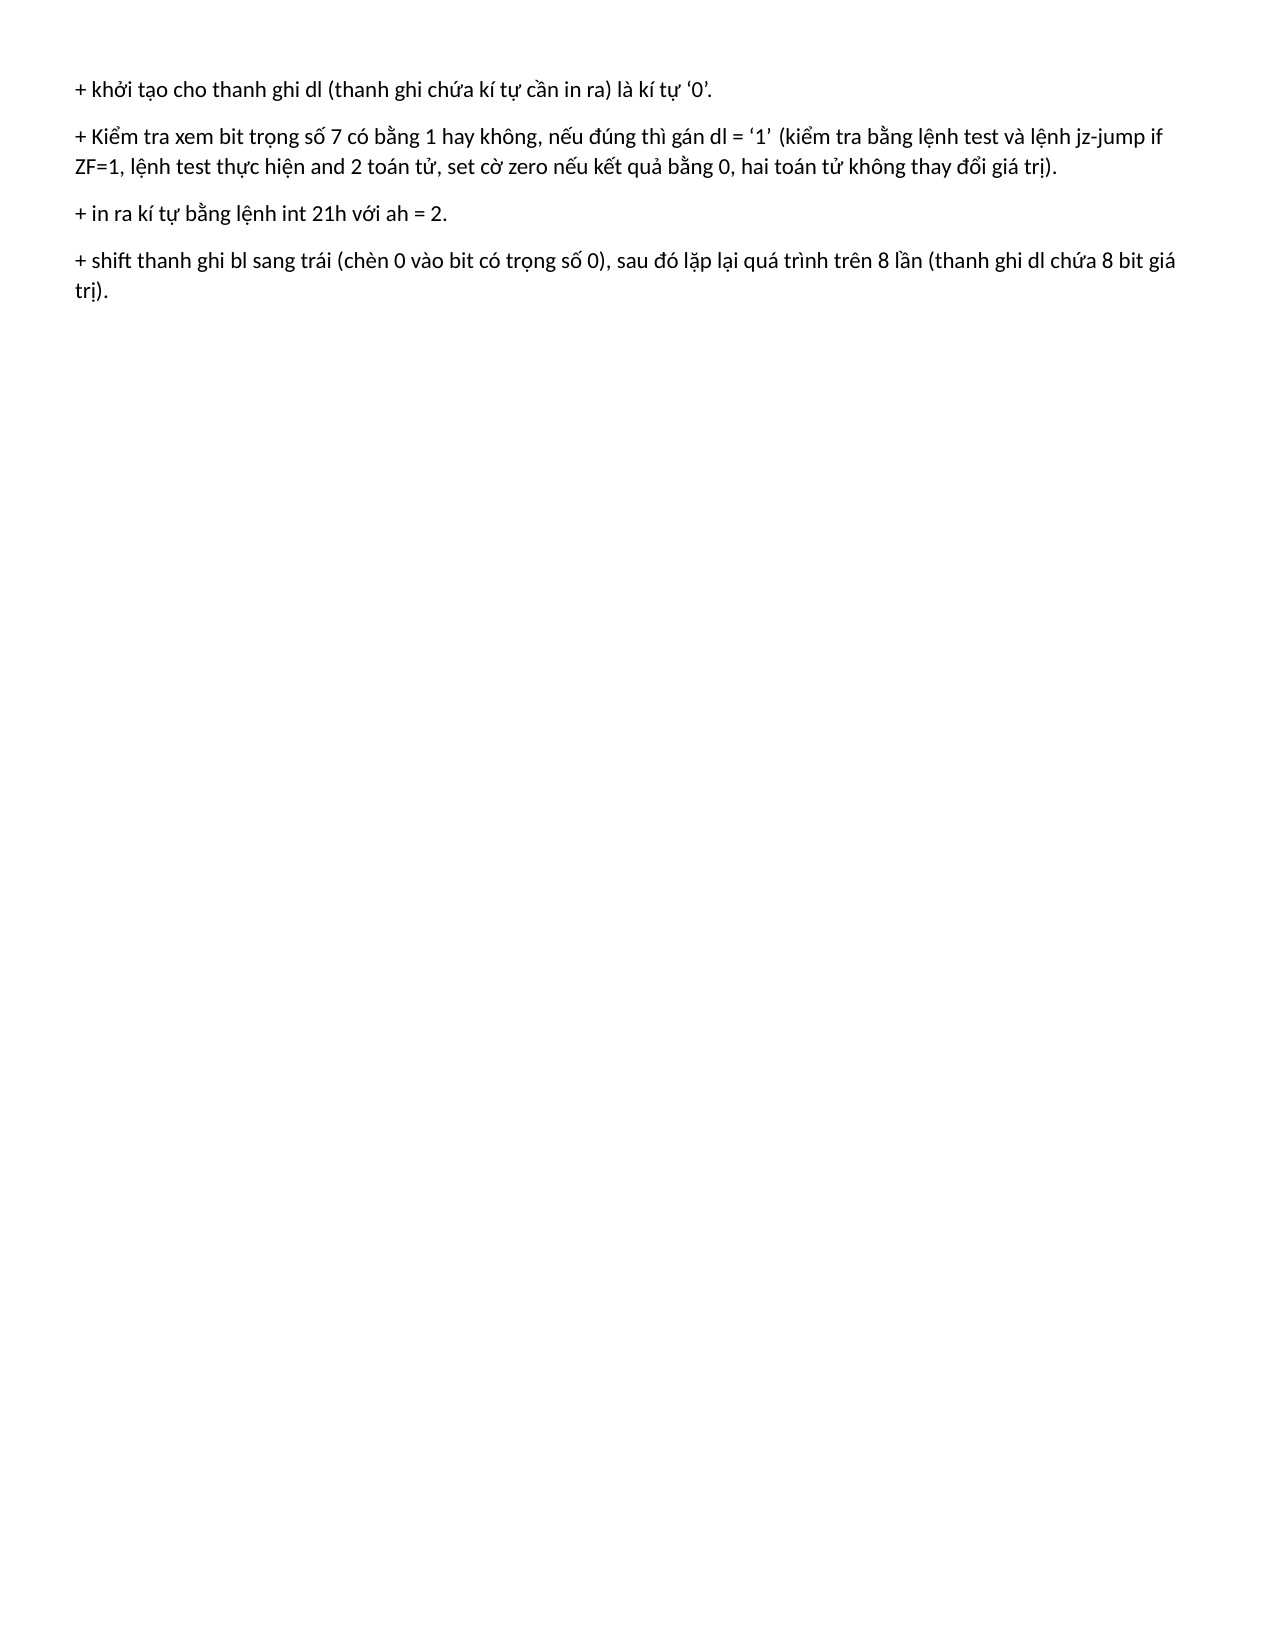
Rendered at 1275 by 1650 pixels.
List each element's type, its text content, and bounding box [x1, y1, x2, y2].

text + in ra kí tự bằng lệnh int 21h với ah = 2. [75, 199, 1200, 227]
text + khởi tạo cho thanh ghi dl (thanh ghi chứa kí tự cần in ra) là kí tự ‘0’. [75, 75, 1200, 103]
text + Kiểm tra xem bit trọng số 7 có bằng 1 hay không, nếu đúng thì gán dl = ‘1’ (kiểm tra bằng lệnh test và lệnh jz-jump if ZF=1, lệnh test thực hiện and 2 toán tử, set cờ zero nếu kết quả bằng 0, hai toán tử không thay đổi giá trị). [75, 122, 1200, 180]
text + shift thanh ghi bl sang trái (chèn 0 vào bit có trọng số 0), sau đó lặp lại quá trình trên 8 lần (thanh ghi dl chứa 8 bit giá trị). [75, 246, 1200, 304]
